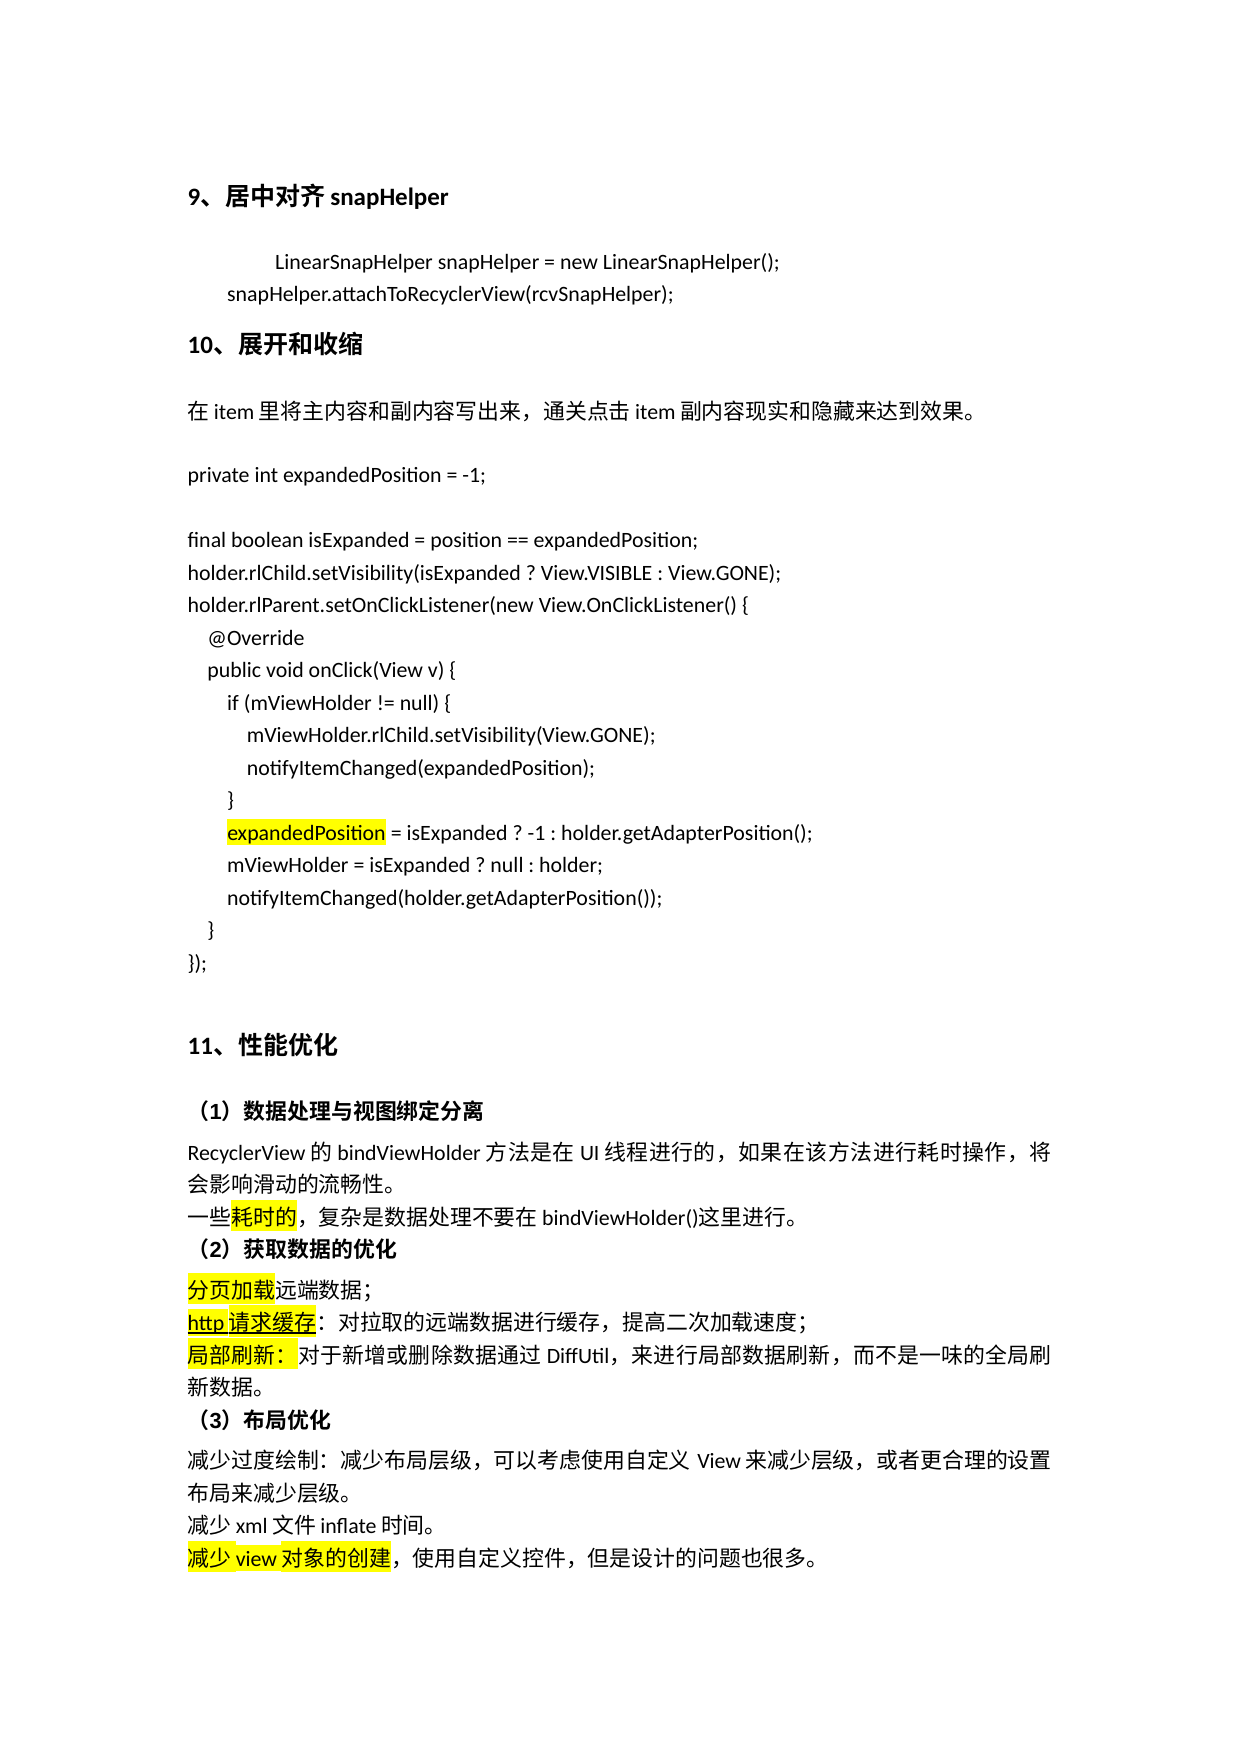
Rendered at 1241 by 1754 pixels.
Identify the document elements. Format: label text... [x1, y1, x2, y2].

list LinearSnapHelper snapHelper = new LinearSnapHelper(); [187, 245, 1053, 278]
list public void onClick(View v) { [187, 653, 1053, 686]
subtitle 9、居中对齐snapHelper [187, 162, 1053, 227]
list notifyItemChanged(expandedPosition); [187, 751, 1053, 783]
list if (mViewHolder != null) { [187, 686, 1053, 718]
list snapHelper.attachToRecyclerView(rcvSnapHelper); [187, 278, 1053, 310]
subtitle 10、展开和收缩 [187, 310, 1053, 375]
list mViewHolder = isExpanded ? null : holder; [187, 848, 1053, 881]
list holder.rlParent.setOnClickListener(new View.OnClickListener() { [187, 588, 1053, 621]
list RecyclerView的bindViewHolder方法是在UI线程进行的，如果在该方法进行耗时操作，将会影响滑动的流畅性。 [187, 1134, 1053, 1199]
list 减少过度绘制：减少布局层级，可以考虑使用自定义View来减少层级，或者更合理的设置布局来减少层级。 [187, 1443, 1053, 1508]
list 减少xml文件inflate时间。 [187, 1508, 1053, 1540]
list 分页加载远端数据； [187, 1272, 1053, 1305]
list } [187, 913, 1053, 946]
list 一些耗时的，复杂是数据处理不要在bindViewHolder()这里进行。 [187, 1199, 1053, 1232]
subtitle （1）数据处理与视图绑定分离 [187, 1094, 1053, 1126]
subtitle 11、性能优化 [187, 1011, 1053, 1076]
list expandedPosition = isExpanded ? -1 : holder.getAdapterPosition(); [187, 816, 1053, 848]
list notifyItemChanged(holder.getAdapterPosition()); [187, 881, 1053, 913]
list http请求缓存：对拉取的远端数据进行缓存，提高二次加载速度； [316, 1305, 1053, 1337]
list 局部刷新：对于新增或删除数据通过DiffUtil，来进行局部数据刷新，而不是一味的全局刷新数据。 [187, 1337, 1053, 1402]
list holder.rlChild.setVisibility(isExpanded ? View.VISIBLE : View.GONE); [187, 556, 1053, 588]
list @Override [187, 621, 1053, 653]
list mViewHolder.rlChild.setVisibility(View.GONE); [187, 718, 1053, 751]
list final boolean isExpanded = position == expandedPosition; [187, 523, 1053, 556]
subtitle 获取数据的优化 [187, 1232, 1053, 1264]
list } [187, 783, 1053, 816]
list }); [187, 946, 1053, 978]
list private int expandedPosition = -1; [187, 458, 1053, 491]
subtitle （3）布局优化 [187, 1402, 1053, 1435]
list 减少view对象的创建，使用自定义控件，但是设计的问题也很多。 [187, 1540, 1053, 1573]
list 在item里将主内容和副内容写出来，通关点击item副内容现实和隐藏来达到效果。 [187, 393, 1053, 426]
